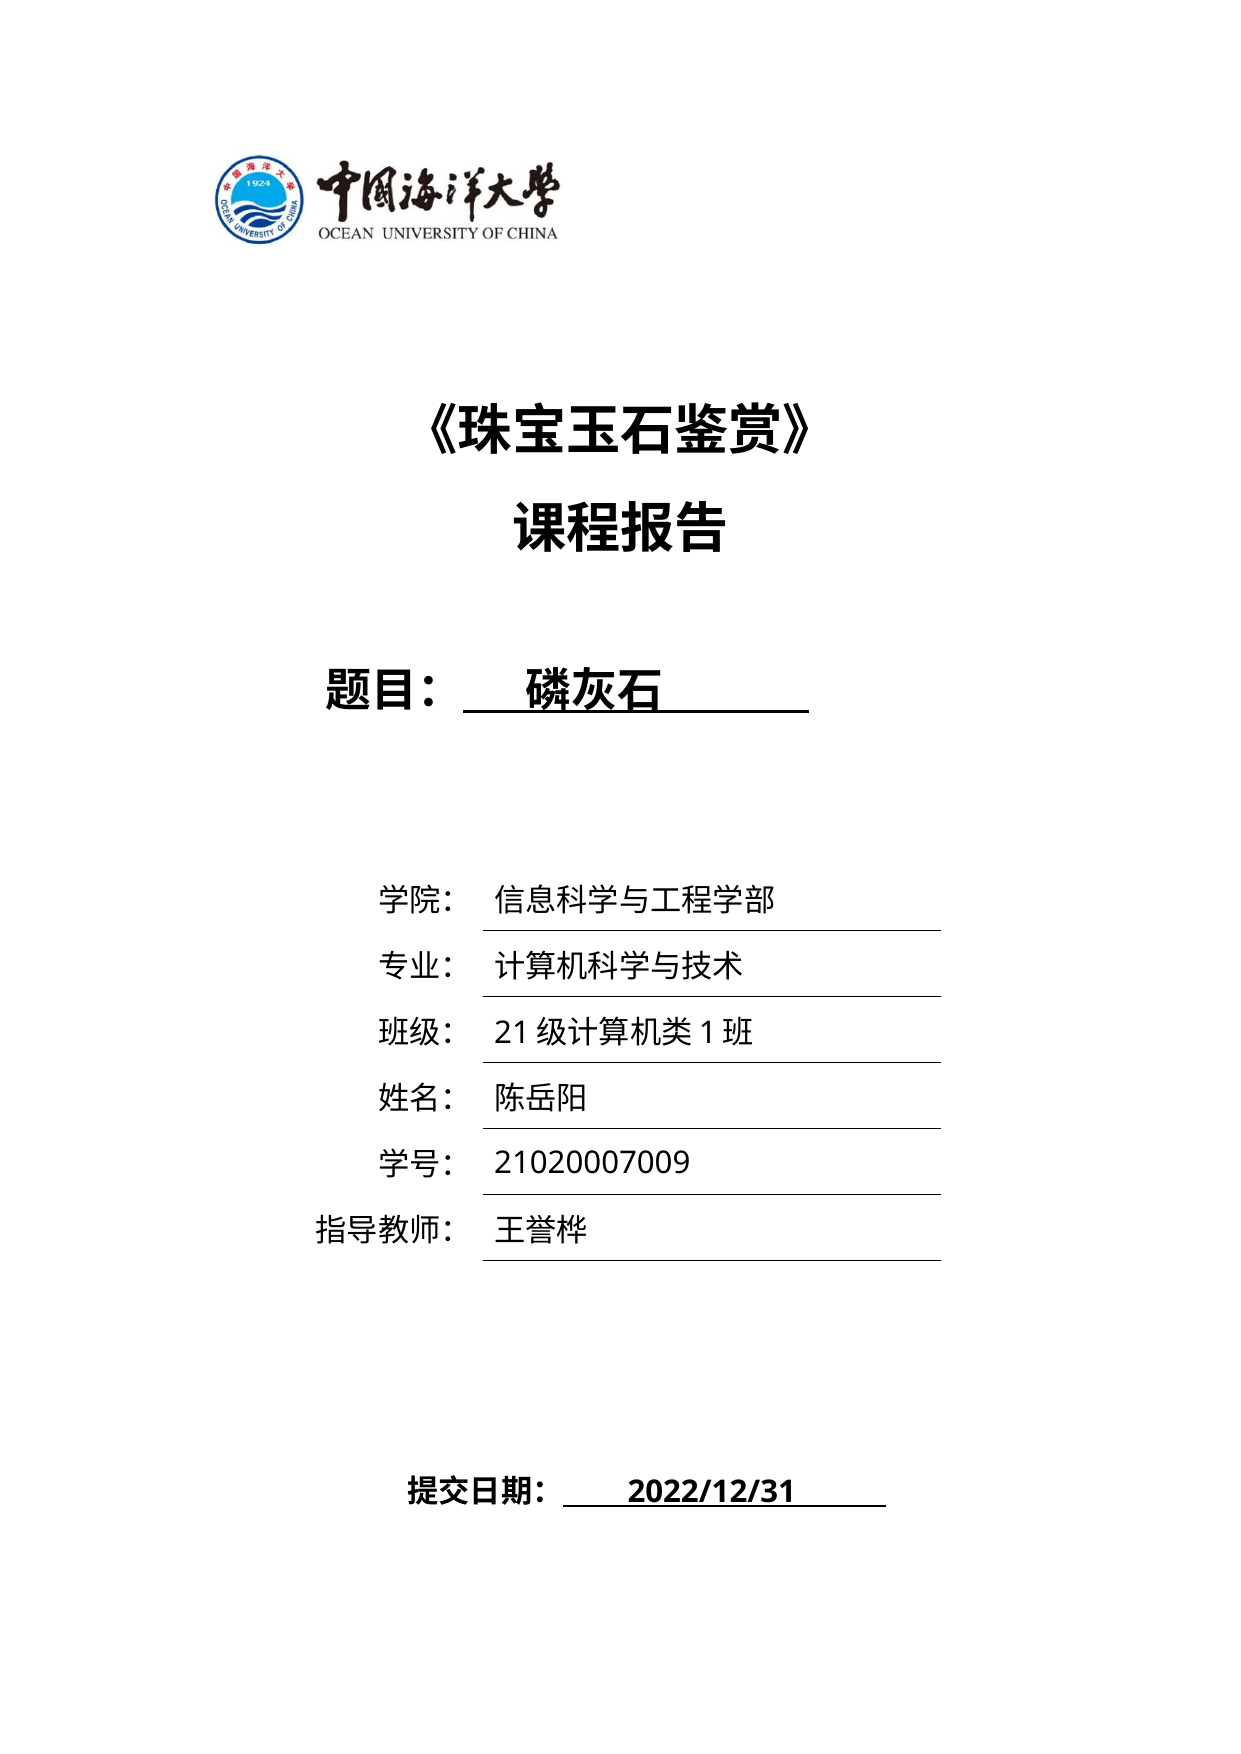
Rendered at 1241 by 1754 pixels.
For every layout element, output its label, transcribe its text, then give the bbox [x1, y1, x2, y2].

table_header 学院： [188, 865, 483, 930]
table_cell 王誉桦 [483, 1195, 941, 1260]
table_header 信息科学与工程学部 [483, 865, 941, 930]
table_cell 班级： [188, 996, 483, 1062]
table_cell 姓名： [188, 1062, 483, 1128]
text 题目： 磷灰石 [187, 637, 1053, 735]
table_cell 陈岳阳 [483, 1063, 941, 1128]
table_cell 21020007009 [483, 1129, 941, 1194]
picture [187, 150, 595, 256]
table_cell 21级计算机类1班 [483, 997, 941, 1062]
table_cell 学号： [188, 1128, 483, 1194]
table_cell 计算机科学与技术 [483, 931, 941, 996]
text 课程报告 [187, 475, 1053, 572]
table_cell 专业： [188, 930, 483, 996]
text 《珠宝玉石鉴赏》 [187, 377, 1053, 475]
table_cell 指导教师： [188, 1194, 483, 1260]
text 提交日期： 2022/12/31 [187, 1456, 1053, 1521]
